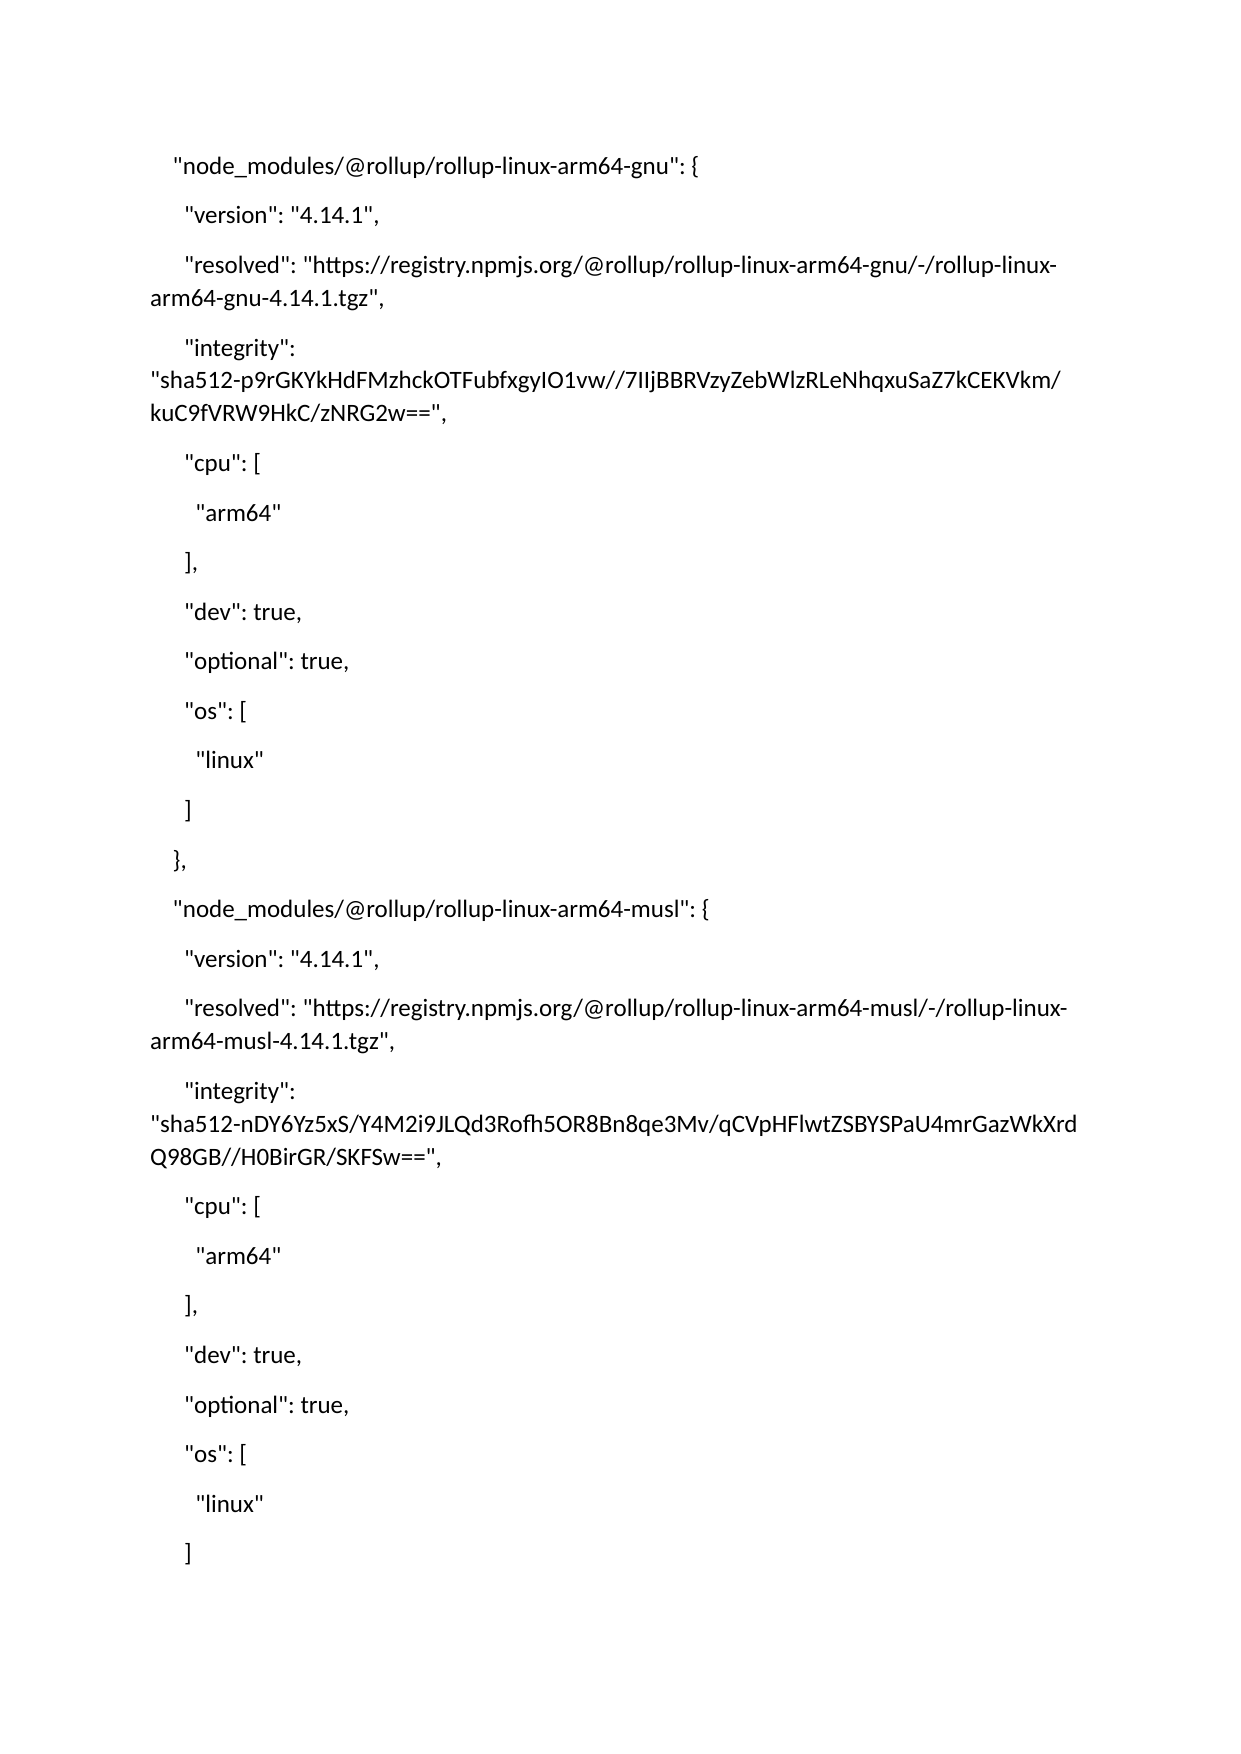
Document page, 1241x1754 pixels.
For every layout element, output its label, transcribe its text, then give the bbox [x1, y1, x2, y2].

text "linux" [150, 744, 1090, 775]
text "arm64" [150, 1240, 1090, 1271]
text "version": "4.14.1", [150, 943, 1090, 973]
text ], [150, 1289, 1090, 1320]
text "version": "4.14.1", [150, 199, 1090, 230]
text }, [150, 844, 1090, 874]
text "optional": true, [150, 645, 1090, 676]
text "node_modules/@rollup/rollup-linux-arm64-musl": { [150, 893, 1090, 924]
text "cpu": [ [150, 1190, 1090, 1221]
text "os": [ [150, 695, 1090, 726]
text ] [150, 1537, 1090, 1568]
text "dev": true, [150, 596, 1090, 626]
text "cpu": [ [150, 447, 1090, 478]
text "resolved": "https://registry.npmjs.org/@rollup/rollup-linux-arm64-gnu/-/rollup-linux-arm64-gnu-4.14.1.tgz", [150, 249, 1090, 313]
text "integrity": "sha512-p9rGKYkHdFMzhckOTFubfxgyIO1vw//7IIjBBRVzyZebWlzRLeNhqxuSaZ7kCEKVkm/kuC9fVRW9HkC/zNRG2w==", [150, 332, 1090, 428]
text "integrity": "sha512-nDY6Yz5xS/Y4M2i9JLQd3Rofh5OR8Bn8qe3Mv/qCVpHFlwtZSBYSPaU4mrGazWkXrdQ98GB//H0BirGR/SKFSw==", [150, 1075, 1090, 1171]
text ] [150, 794, 1090, 825]
text ], [150, 546, 1090, 577]
text "arm64" [150, 497, 1090, 527]
text "node_modules/@rollup/rollup-linux-arm64-gnu": { [150, 150, 1090, 181]
text "os": [ [150, 1438, 1090, 1469]
text "dev": true, [150, 1339, 1090, 1370]
text "linux" [150, 1488, 1090, 1518]
text "optional": true, [150, 1389, 1090, 1419]
text "resolved": "https://registry.npmjs.org/@rollup/rollup-linux-arm64-musl/-/rollup-linux-arm64-musl-4.14.1.tgz", [150, 992, 1090, 1056]
